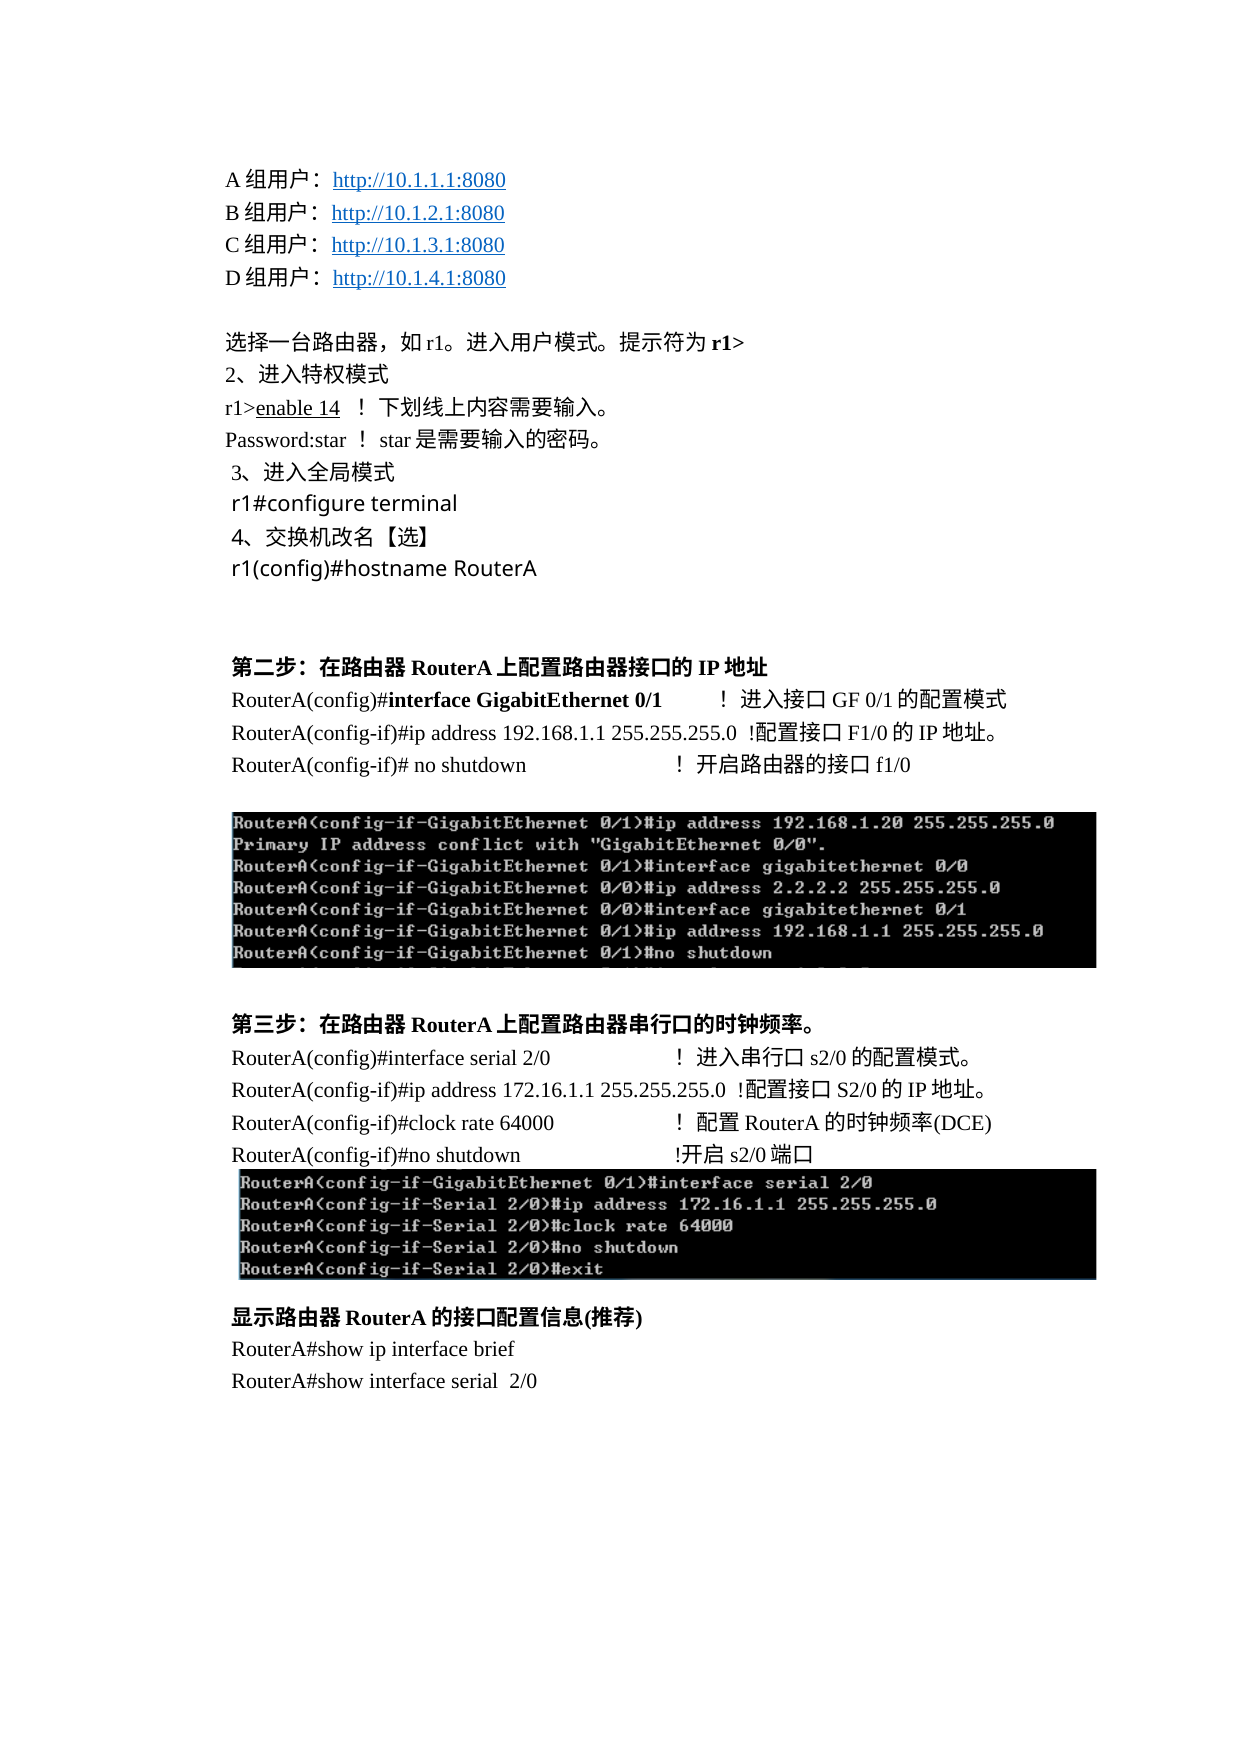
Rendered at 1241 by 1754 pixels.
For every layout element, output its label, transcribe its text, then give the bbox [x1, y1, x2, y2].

text RouterA(config-if)# no shutdown ！开启路由器的接口f1/0 [231, 747, 1053, 779]
text RouterA(config)#interface GigabitEthernet 0/1 ！进入接口GF 0/1的配置模式 [231, 682, 1053, 714]
text B组用户：http://10.1.2.1:8080 [225, 194, 1053, 227]
text r1(config)#hostname RouterA [231, 552, 1053, 584]
text RouterA(config-if)#clock rate 64000 ！配置RouterA的时钟频率(DCE) [187, 1104, 1053, 1137]
text 4、交换机改名【选】 [231, 519, 1053, 552]
text A组用户：http://10.1.1.1:8080 [225, 162, 1053, 194]
text 第二步：在路由器RouterA上配置路由器接口的IP地址 [187, 649, 1053, 682]
text RouterA(config-if)#no shutdown !开启s2/0端口 [187, 1137, 1053, 1169]
text RouterA#show interface serial 2/0 [187, 1364, 1053, 1397]
text r1>enable 14 ！下划线上内容需要输入。 [225, 389, 1053, 422]
text RouterA(config-if)#ip address 172.16.1.1 255.255.255.0 !配置接口S2/0的IP地址。 [187, 1072, 1053, 1104]
text RouterA(config-if)#ip address 192.168.1.1 255.255.255.0 !配置接口F1/0的IP地址。 [231, 714, 1053, 747]
picture [238, 1169, 1097, 1280]
text 显示路由器RouterA的接口配置信息(推荐) [187, 1299, 1053, 1332]
text 选择一台路由器，如r1。进入用户模式。提示符为r1> [225, 324, 1053, 357]
text RouterA#show ip interface brief [187, 1332, 1053, 1364]
text RouterA(config)#interface serial 2/0 ！进入串行口s2/0的配置模式。 [187, 1039, 1053, 1072]
text D组用户：http://10.1.4.1:8080 [225, 259, 1053, 292]
text 2、进入特权模式 [225, 357, 1053, 389]
text Password:star ！star是需要输入的密码。 [225, 422, 1053, 454]
text 3、进入全局模式 [187, 454, 1053, 487]
text 第三步：在路由器RouterA上配置路由器串行口的时钟频率。 [187, 1007, 1053, 1039]
text r1#configure terminal [231, 487, 1053, 519]
text C组用户：http://10.1.3.1:8080 [225, 227, 1053, 259]
picture [231, 812, 1097, 968]
